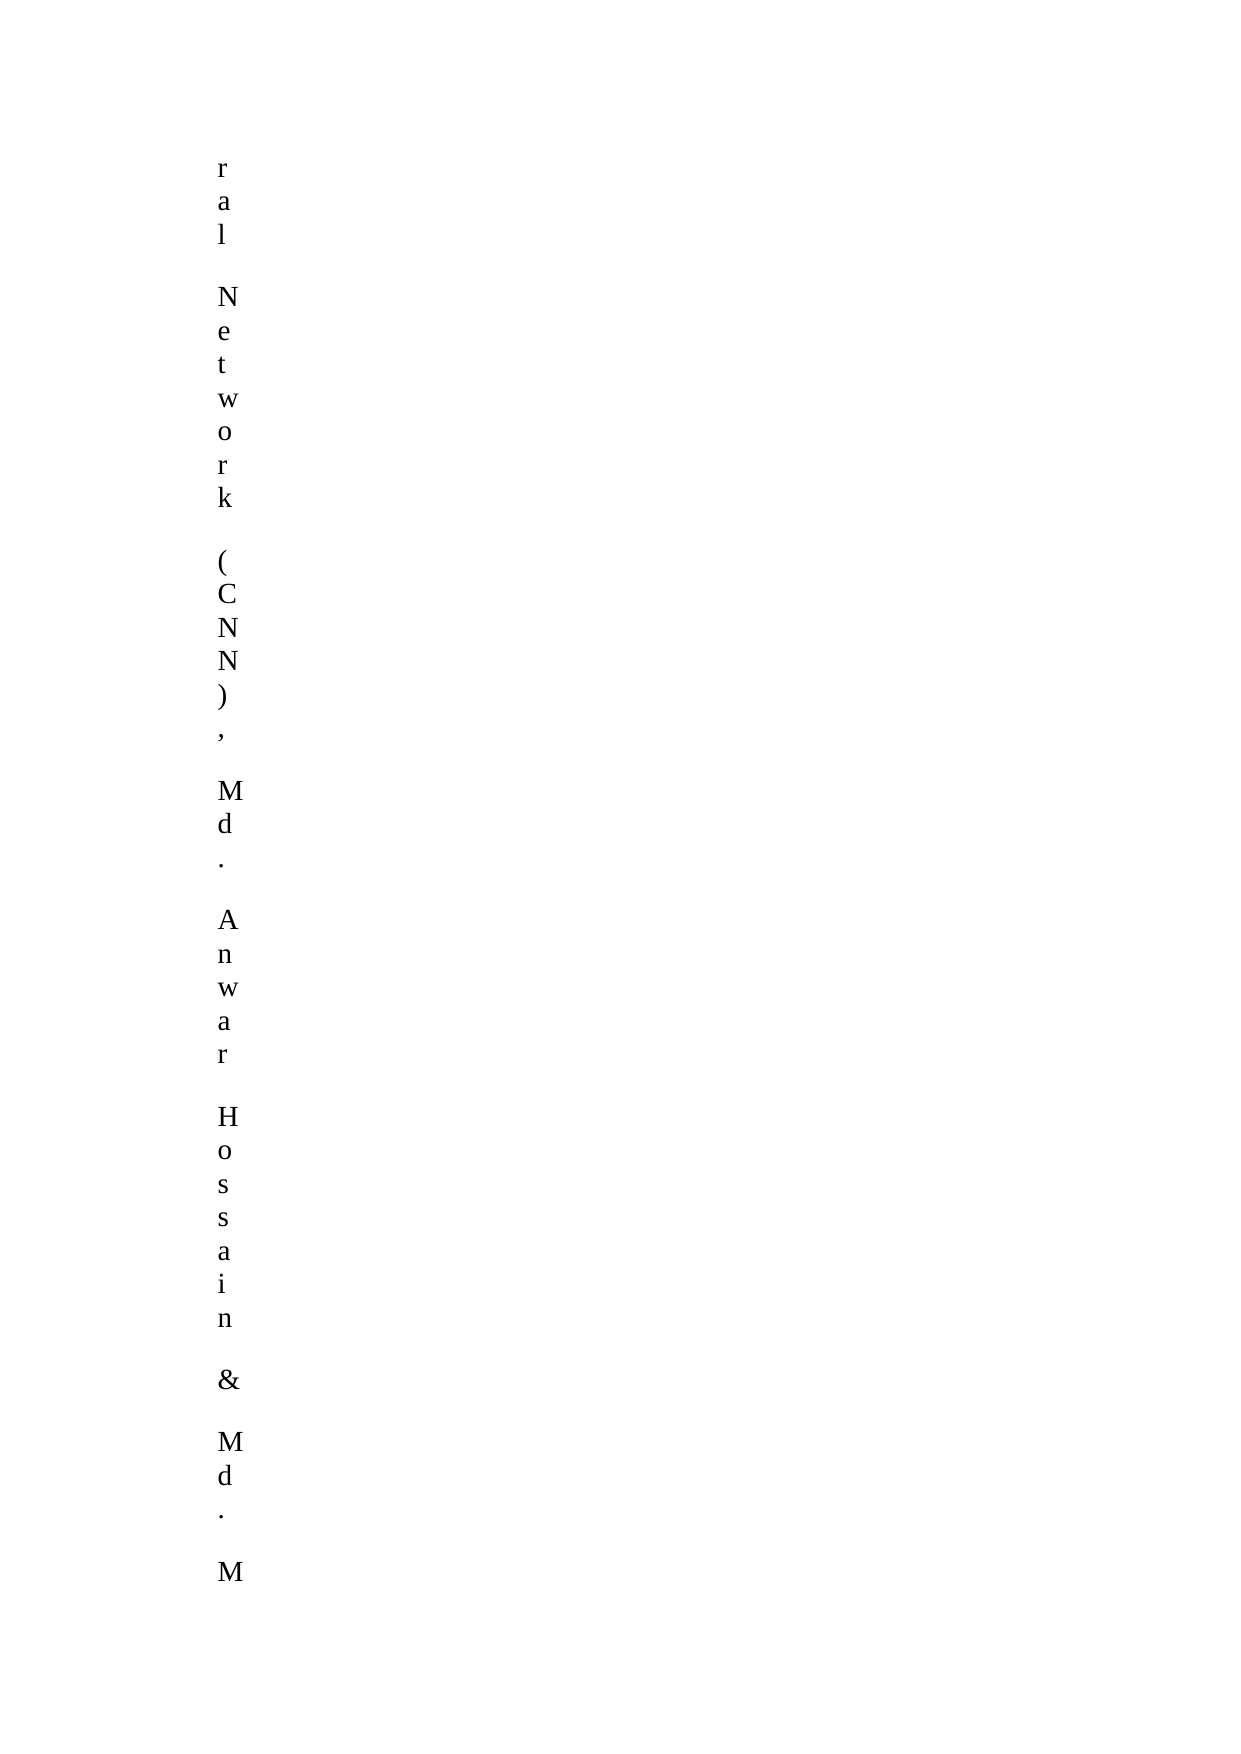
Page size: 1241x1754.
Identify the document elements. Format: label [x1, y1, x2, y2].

list [180, 150, 222, 1587]
